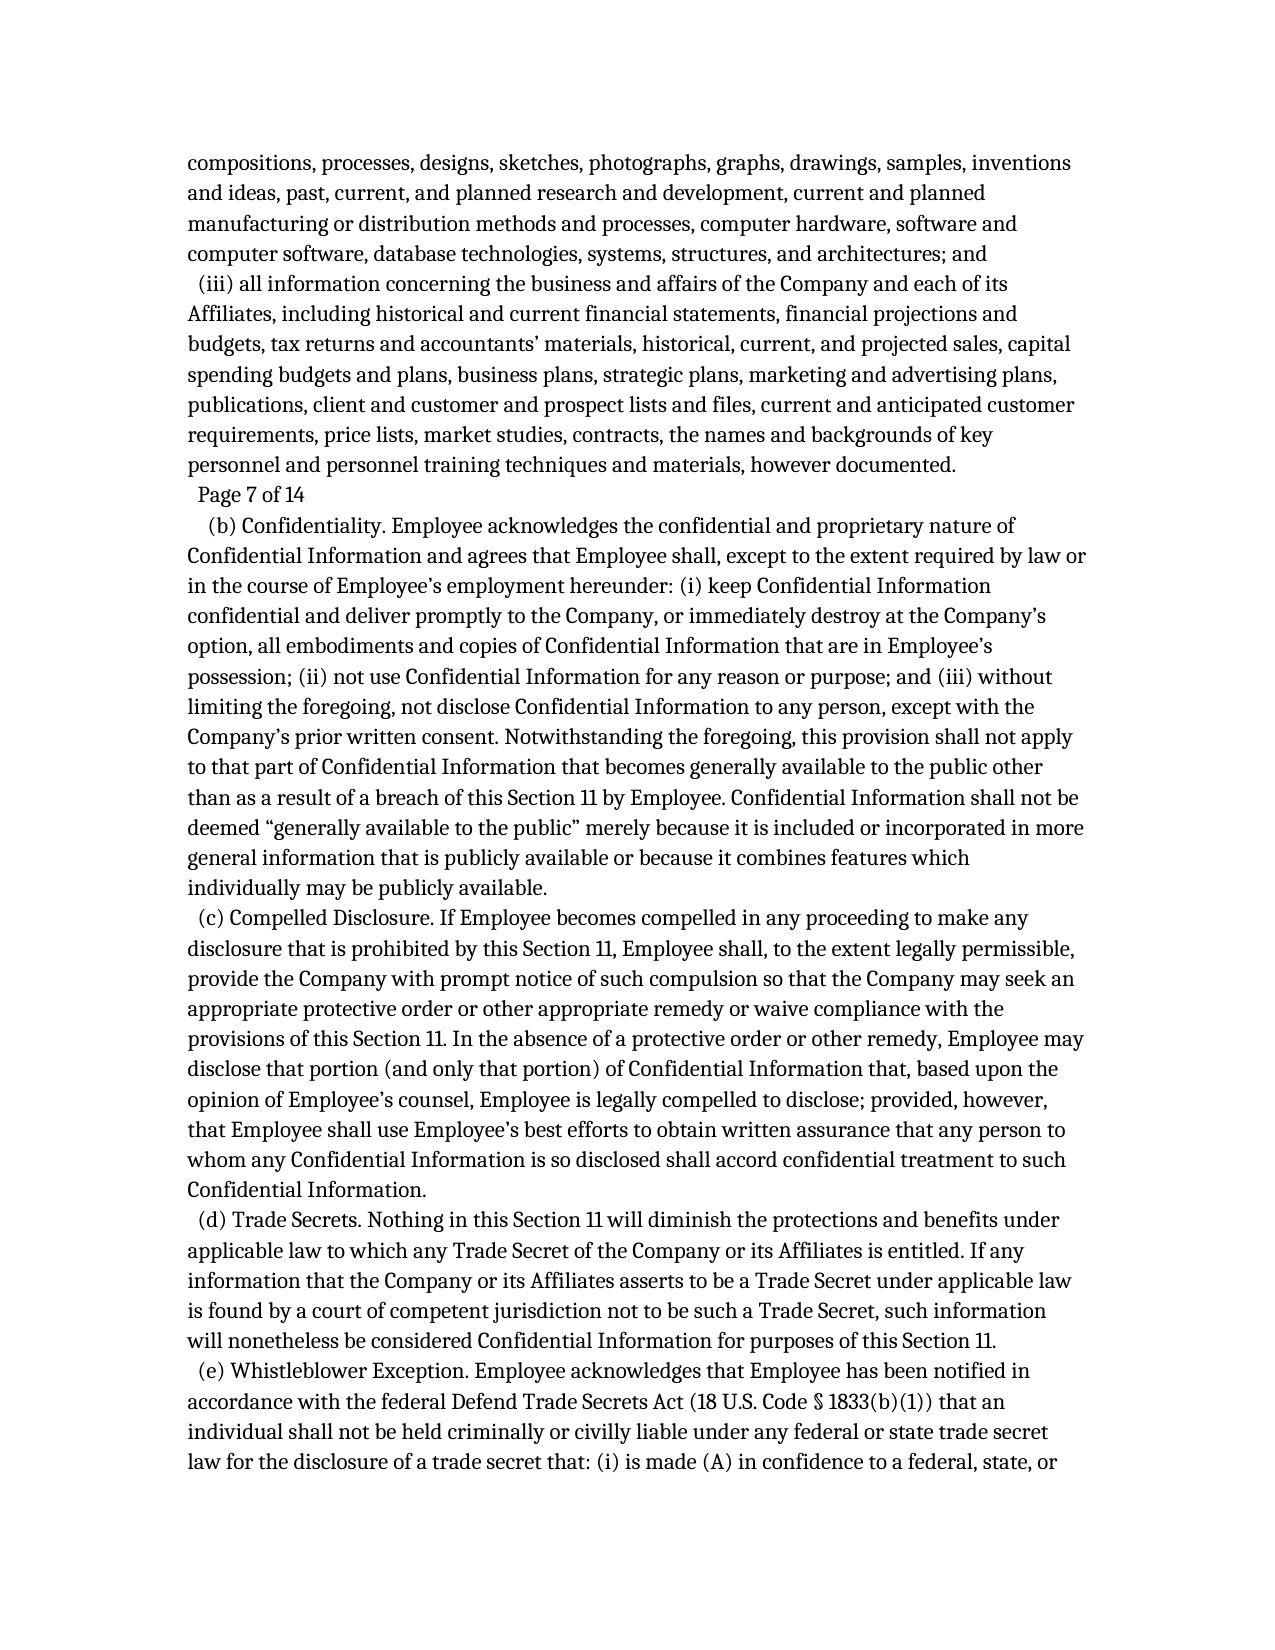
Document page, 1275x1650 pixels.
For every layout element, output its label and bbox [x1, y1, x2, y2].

text [187, 150, 1087, 1475]
